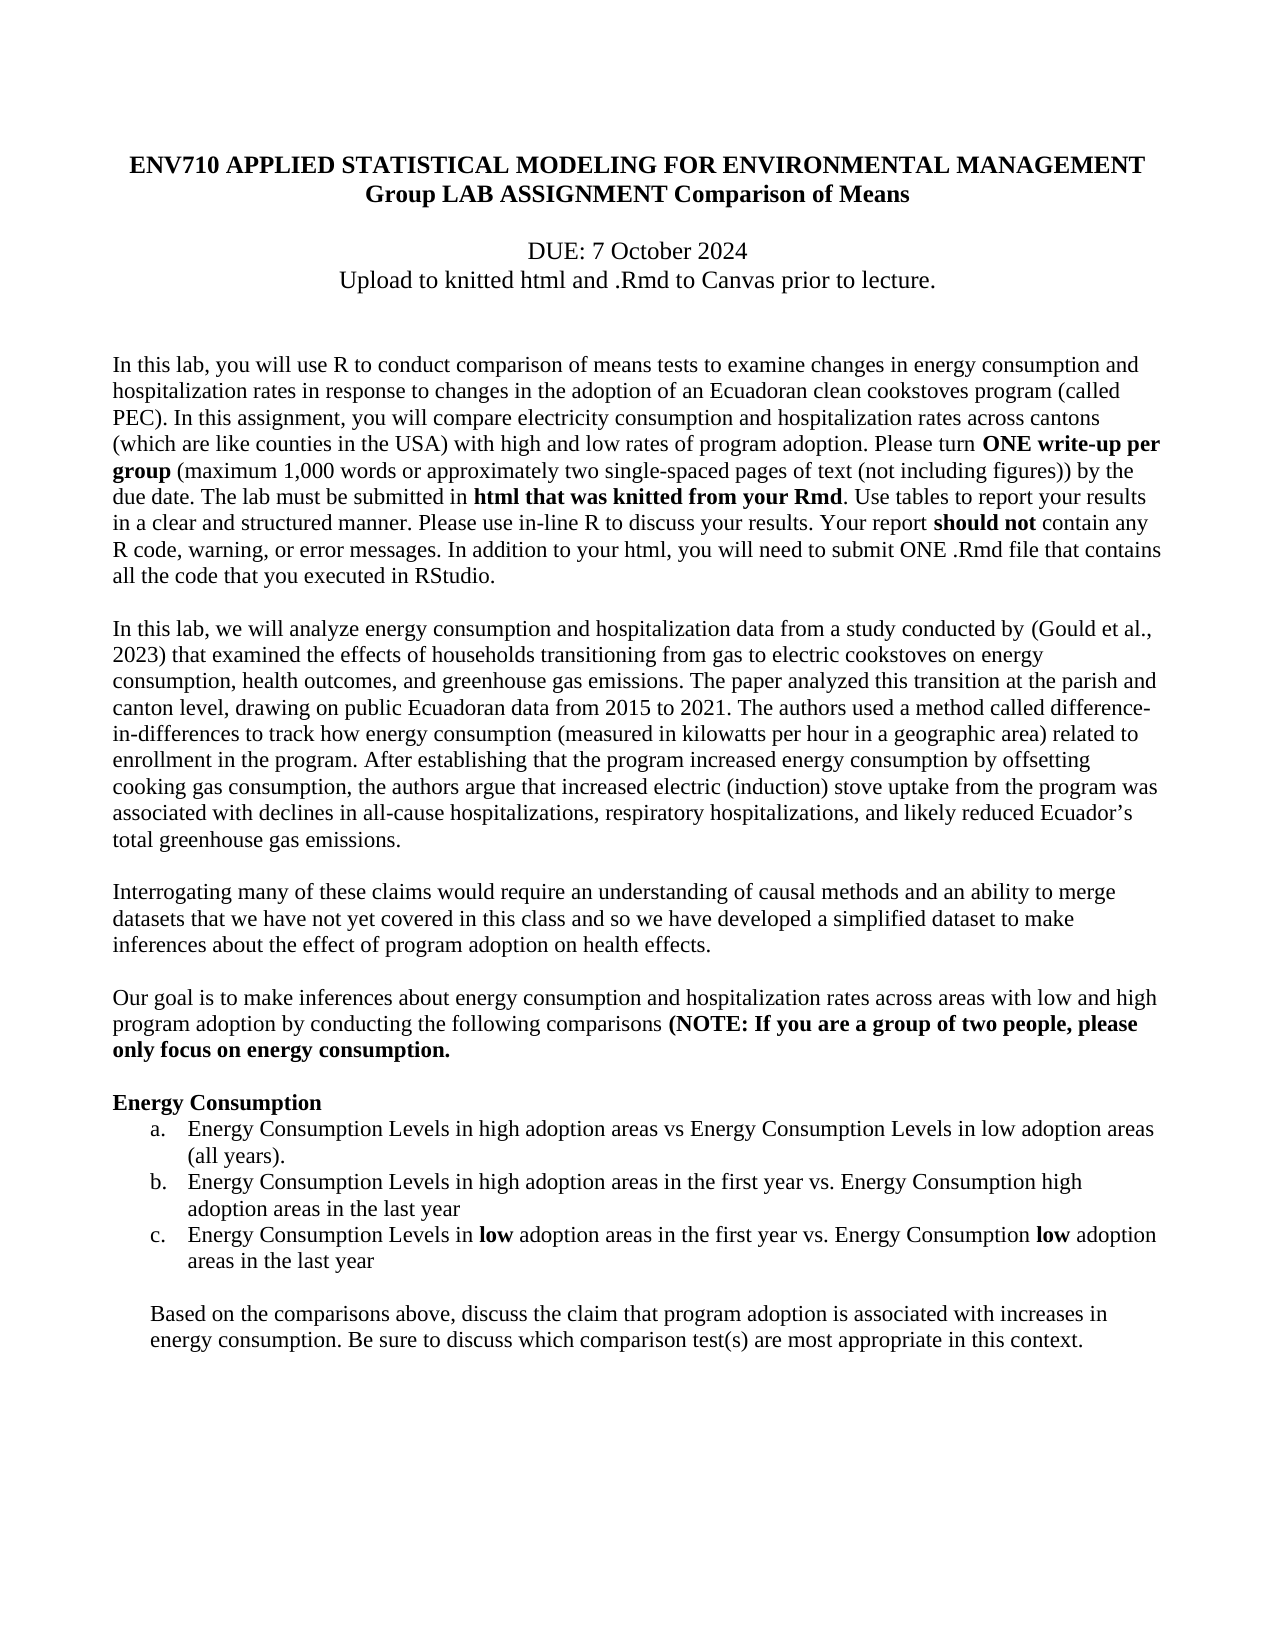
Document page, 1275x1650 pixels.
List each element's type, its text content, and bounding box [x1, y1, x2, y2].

text Our goal is to make inferences about energy consumption and hospitalization rates across areas with low and high program adoption by conducting the following comparisons (NOTE: If you are a group of two people, please only focus on energy consumption. [112, 984, 1162, 1063]
text Interrogating many of these claims would require an understanding of causal methods and an ability to merge datasets that we have not yet covered in this class and so we have developed a simplified dataset to make inferences about the effect of program adoption on health effects. [112, 878, 1162, 957]
text Group LAB ASSIGNMENT Comparison of Means [112, 179, 1162, 207]
list Energy Consumption Levels in low adoption areas in the first year vs. Energy Consumption low adoption areas in the last year [150, 1221, 1162, 1274]
list Energy Consumption Levels in high adoption areas in the first year vs. Energy Consumption high adoption areas in the last year [150, 1168, 1162, 1221]
text In this lab, we will analyze energy consumption and hospitalization data from a study conducted by (Gould et al., 2023) that examined the effects of households transitioning from gas to electric cookstoves on energy consumption, health outcomes, and greenhouse gas emissions. The paper analyzed this transition at the parish and canton level, drawing on public Ecuadoran data from 2015 to 2021. The authors used a method called difference-in-differences to track how energy consumption (measured in kilowatts per hour in a geographic area) related to enrollment in the program. After establishing that the program increased energy consumption by offsetting cooking gas consumption, the authors argue that increased electric (induction) stove uptake from the program was associated with declines in all-cause hospitalizations, respiratory hospitalizations, and likely reduced Ecuador’s total greenhouse gas emissions. [112, 615, 1162, 852]
text Based on the comparisons above, discuss the claim that program adoption is associated with increases in energy consumption. Be sure to discuss which comparison test(s) are most appropriate in this context. [150, 1300, 1162, 1353]
text Upload to knitted html and .Rmd to Canvas prior to lecture. [112, 265, 1162, 294]
text DUE: 7 October 2024 [112, 236, 1162, 265]
list Energy Consumption Levels in high adoption areas vs Energy Consumption Levels in low adoption areas (all years). [150, 1116, 1162, 1168]
text In this lab, you will use R to conduct comparison of means tests to examine changes in energy consumption and hospitalization rates in response to changes in the adoption of an Ecuadoran clean cookstoves program (called PEC). In this assignment, you will compare electricity consumption and hospitalization rates across cantons (which are like counties in the USA) with high and low rates of program adoption. Please turn ONE write-up per group (maximum 1,000 words or approximately two single-spaced pages of text (not including figures)) by the due date. The lab must be submitted in html that was knitted from your Rmd. Use tables to report your results in a clear and structured manner. Please use in-line R to discuss your results. Your report should not contain any R code, warning, or error messages. In addition to your html, you will need to submit ONE .Rmd file that contains all the code that you executed in RStudio. [112, 351, 1162, 588]
text ENV710 APPLIED STATISTICAL MODELING FOR ENVIRONMENTAL MANAGEMENT [112, 150, 1162, 179]
text Energy Consumption [112, 1089, 1162, 1116]
